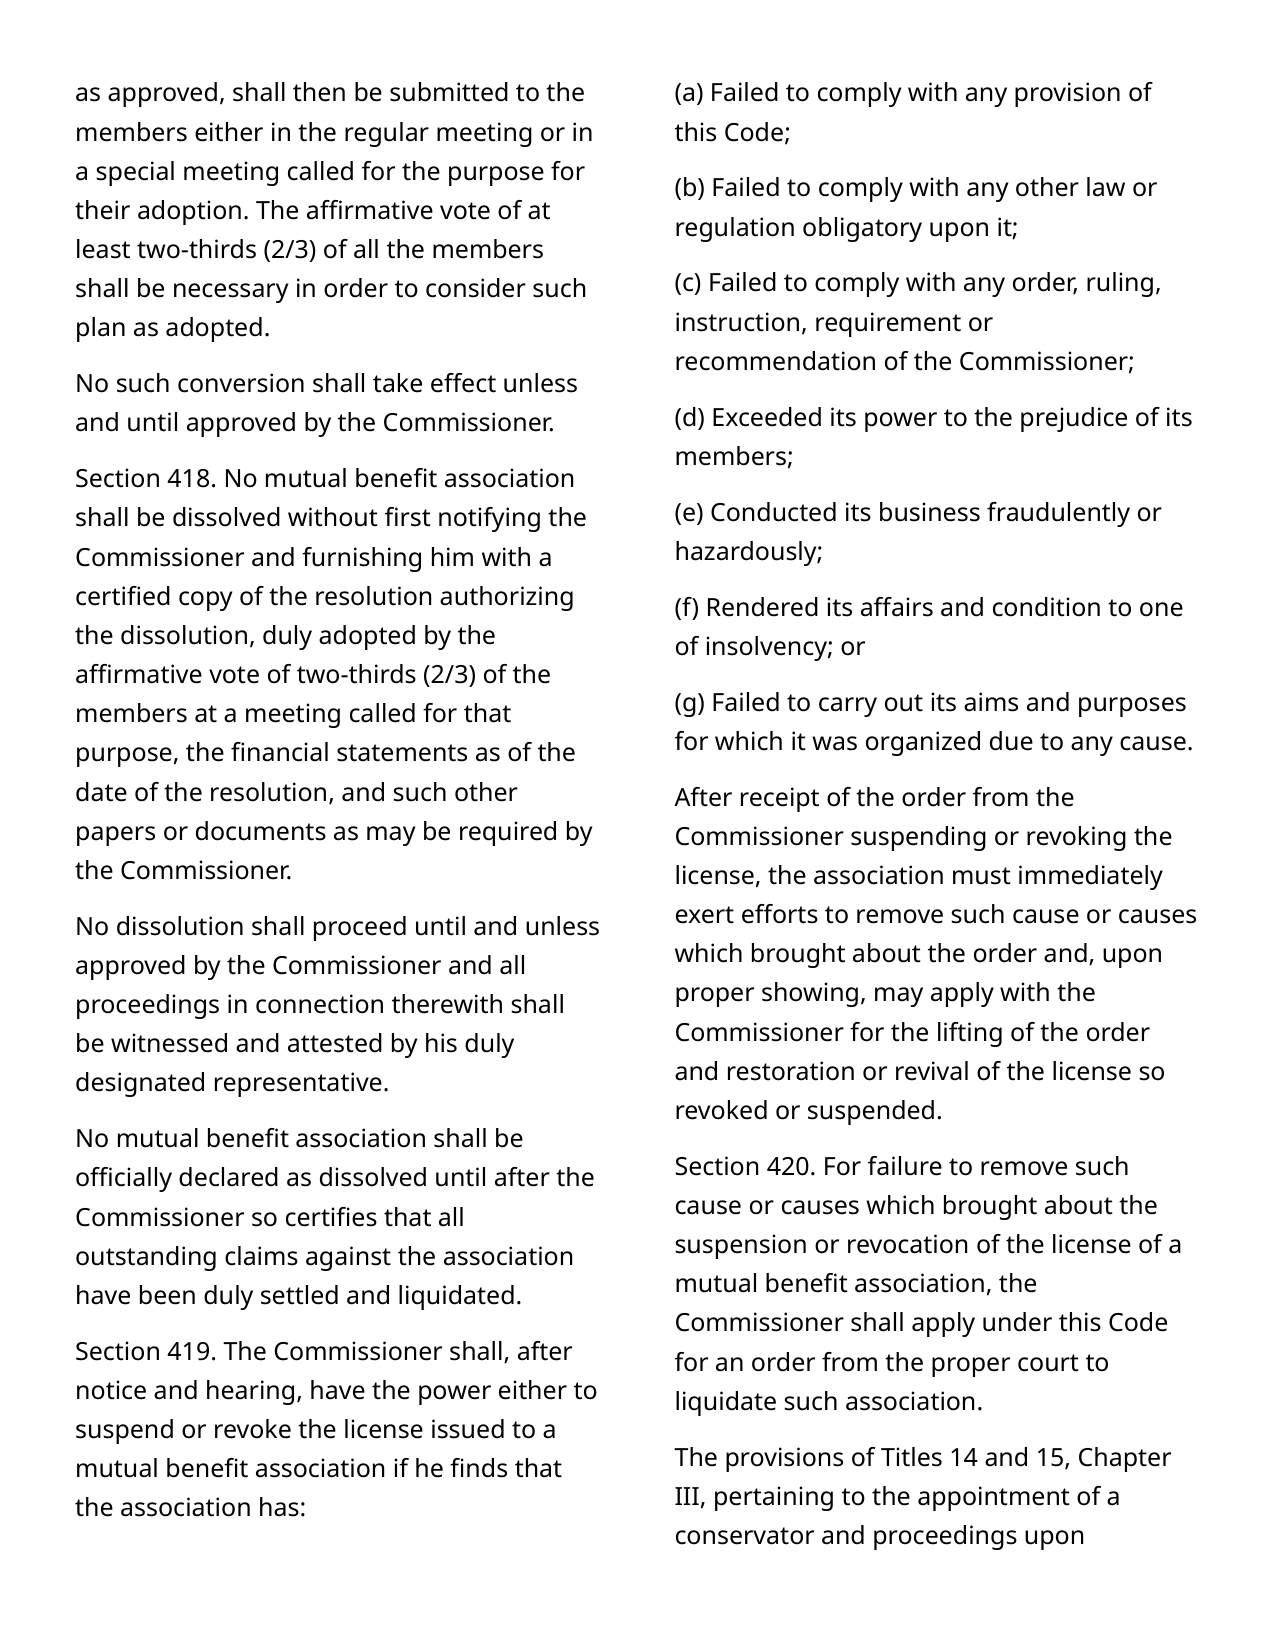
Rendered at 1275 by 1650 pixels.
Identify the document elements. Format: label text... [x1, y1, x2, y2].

text No such conversion shall take effect unless and until approved by the Commissioner. [75, 366, 601, 439]
text (a) Failed to comply with any provision of this Code; [674, 75, 1200, 148]
text No mutual benefit association shall be officially declared as dissolved until after the Commissioner so certifies that all outstanding claims against the association have been duly settled and liquidated. [75, 1121, 601, 1312]
text (c) Failed to comply with any order, ruling, instruction, requirement or recommendation of the Commissioner; [674, 265, 1200, 377]
text Section 418. No mutual benefit association shall be dissolved without first notifying the Commissioner and furnishing him with a certified copy of the resolution authorizing the dissolution, duly adopted by the affirmative vote of two-thirds (2/3) of the members at a meeting called for that purpose, the financial statements as of the date of the resolution, and such other papers or documents as may be required by the Commissioner. [75, 461, 601, 887]
text (g) Failed to carry out its aims and purposes for which it was organized due to any cause. [674, 684, 1200, 757]
text Section 420. For failure to remove such cause or causes which brought about the suspension or revocation of the license of a mutual benefit association, the Commissioner shall apply under this Code for an order from the proper court to liquidate such association. [674, 1148, 1200, 1417]
text (b) Failed to comply with any other law or regulation obligatory upon it; [674, 170, 1200, 243]
text (d) Exceeded its power to the prejudice of its members; [674, 399, 1200, 472]
text (f) Rendered its affairs and condition to one of insolvency; or [674, 589, 1200, 662]
text (e) Conducted its business fraudulently or hazardously; [674, 494, 1200, 567]
text After receipt of the order from the Commissioner suspending or revoking the license, the association must immediately exert efforts to remove such cause or causes which brought about the order and, upon proper showing, may apply with the Commissioner for the lifting of the order and restoration or revival of the license so revoked or suspended. [674, 779, 1200, 1127]
text No dissolution shall proceed until and unless approved by the Commissioner and all proceedings in connection therewith shall be witnessed and attested by his duly designated representative. [75, 908, 601, 1099]
text Section 419. The Commissioner shall, after notice and hearing, have the power either to suspend or revoke the license issued to a mutual benefit association if he finds that the association has: [75, 1333, 601, 1524]
